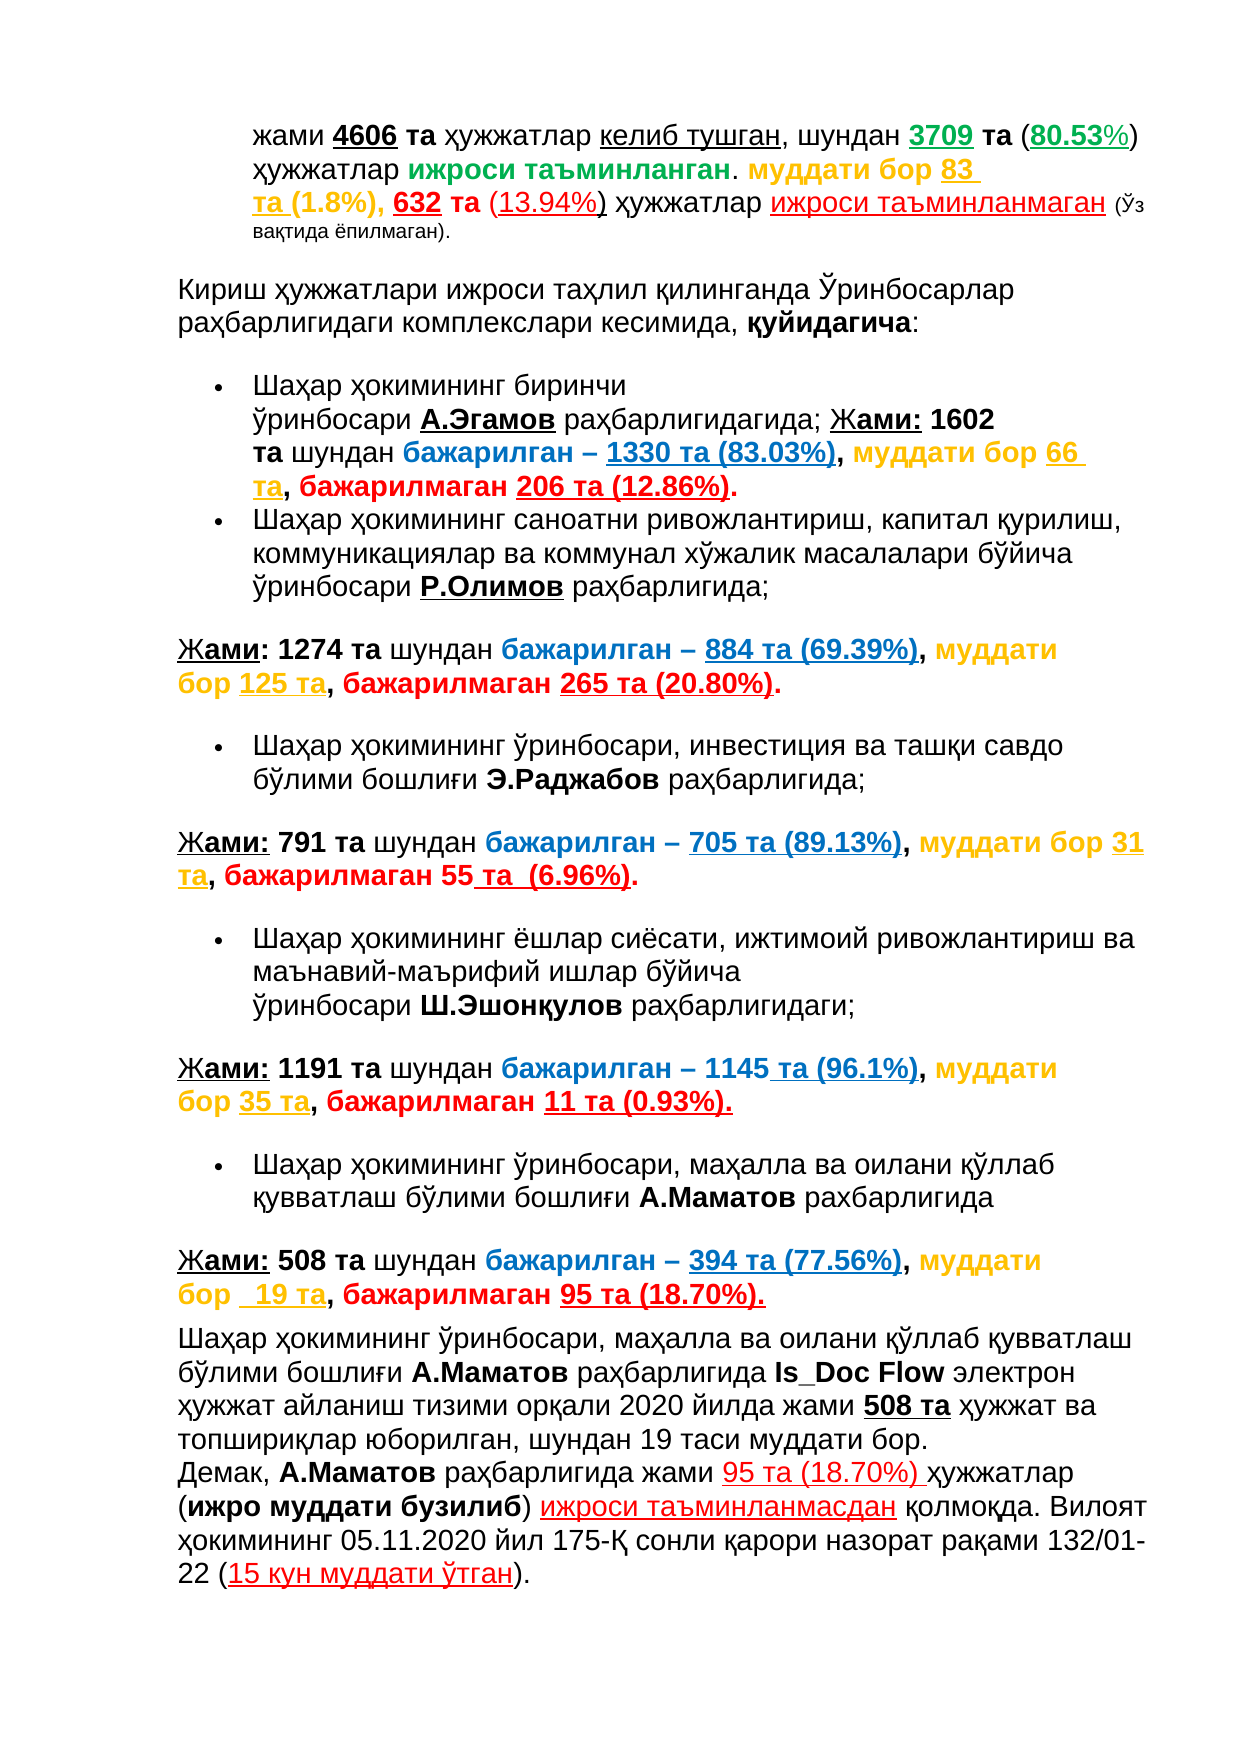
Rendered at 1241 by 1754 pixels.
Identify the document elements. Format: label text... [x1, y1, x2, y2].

text Жами: 1274 та шундан бажарилган – 884 та (69.39%), муддати бор 125 та, бажарилмаган 265 та (20.80%). [177, 632, 1152, 699]
list Шаҳар ҳокимининг ўринбосари, маҳалла ва оилани қўллаб қувватлаш бўлими бошлиғи А.Маматов рахбарлигида [215, 1147, 1152, 1214]
text Кириш ҳужжатлари ижроси таҳлил қилинганда Ўринбосарлар раҳбарлигидаги комплекслари кесимида, қуйидагича: [177, 272, 1152, 339]
list Шаҳар ҳокимининг ёшлар сиёсати, ижтимоий ривожлантириш ва маънавий-маърифий ишлар бўйича ўринбосари Ш.Эшонқулов раҳбарлигидаги; [215, 921, 1152, 1021]
list Шаҳар ҳокимининг ўринбосари, инвестиция ва ташқи савдо бўлими бошлиғи Э.Раджабов раҳбарлигида; [215, 728, 1152, 795]
text Жами: 1191 та шундан бажарилган – 1145 та (96.1%), муддати бор 35 та, бажарилмаган 11 та (0.93%). [177, 1051, 1152, 1118]
list Шаҳар ҳокимининг биринчи ўринбосари А.Эгамов раҳбарлигидагида; Жами: 1602 та шундан бажарилган – 1330 та (83.03%), муддати бор 66 та, бажарилмаган 206 та (12.86%). [215, 368, 1152, 502]
text Жами: 508 та шундан бажарилган – 394 та (77.56%), муддати бор 19 та, бажарилмаган 95 та (18.70%). [177, 1243, 1152, 1310]
text Жами: 791 та шундан бажарилган – 705 та (89.13%), муддати бор 31 та, бажарилмаган 55 та (6.96%). [177, 824, 1152, 892]
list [215, 118, 1152, 243]
text Шаҳар ҳокимининг ўринбосари, маҳалла ва оилани қўллаб қувватлаш бўлими бошлиғи А.Маматов раҳбарлигида Is_Doc Flow электрон ҳужжат айланиш тизими орқали 2020 йилда жами 508 та ҳужжат ва топшириқлар юборилган, шундан 19 таси муддати бор. Демак, А.Маматов раҳбарлигида жами 95 та (18.70%) ҳужжатлар (ижро муддати бузилиб) ижроси таъминланмасдан қолмоқда. Вилоят ҳокимининг 05.11.2020 йил 175-Қ сонли қарори назорат рақами 132/01-22 (15 кун муддати ўтган). [177, 1321, 1152, 1590]
list Шаҳар ҳокимининг саноатни ривожлантириш, капитал қурилиш, коммуникациялар ва коммунал хўжалик масалалари бўйича ўринбосари Р.Олимов раҳбарлигида; [215, 502, 1152, 603]
